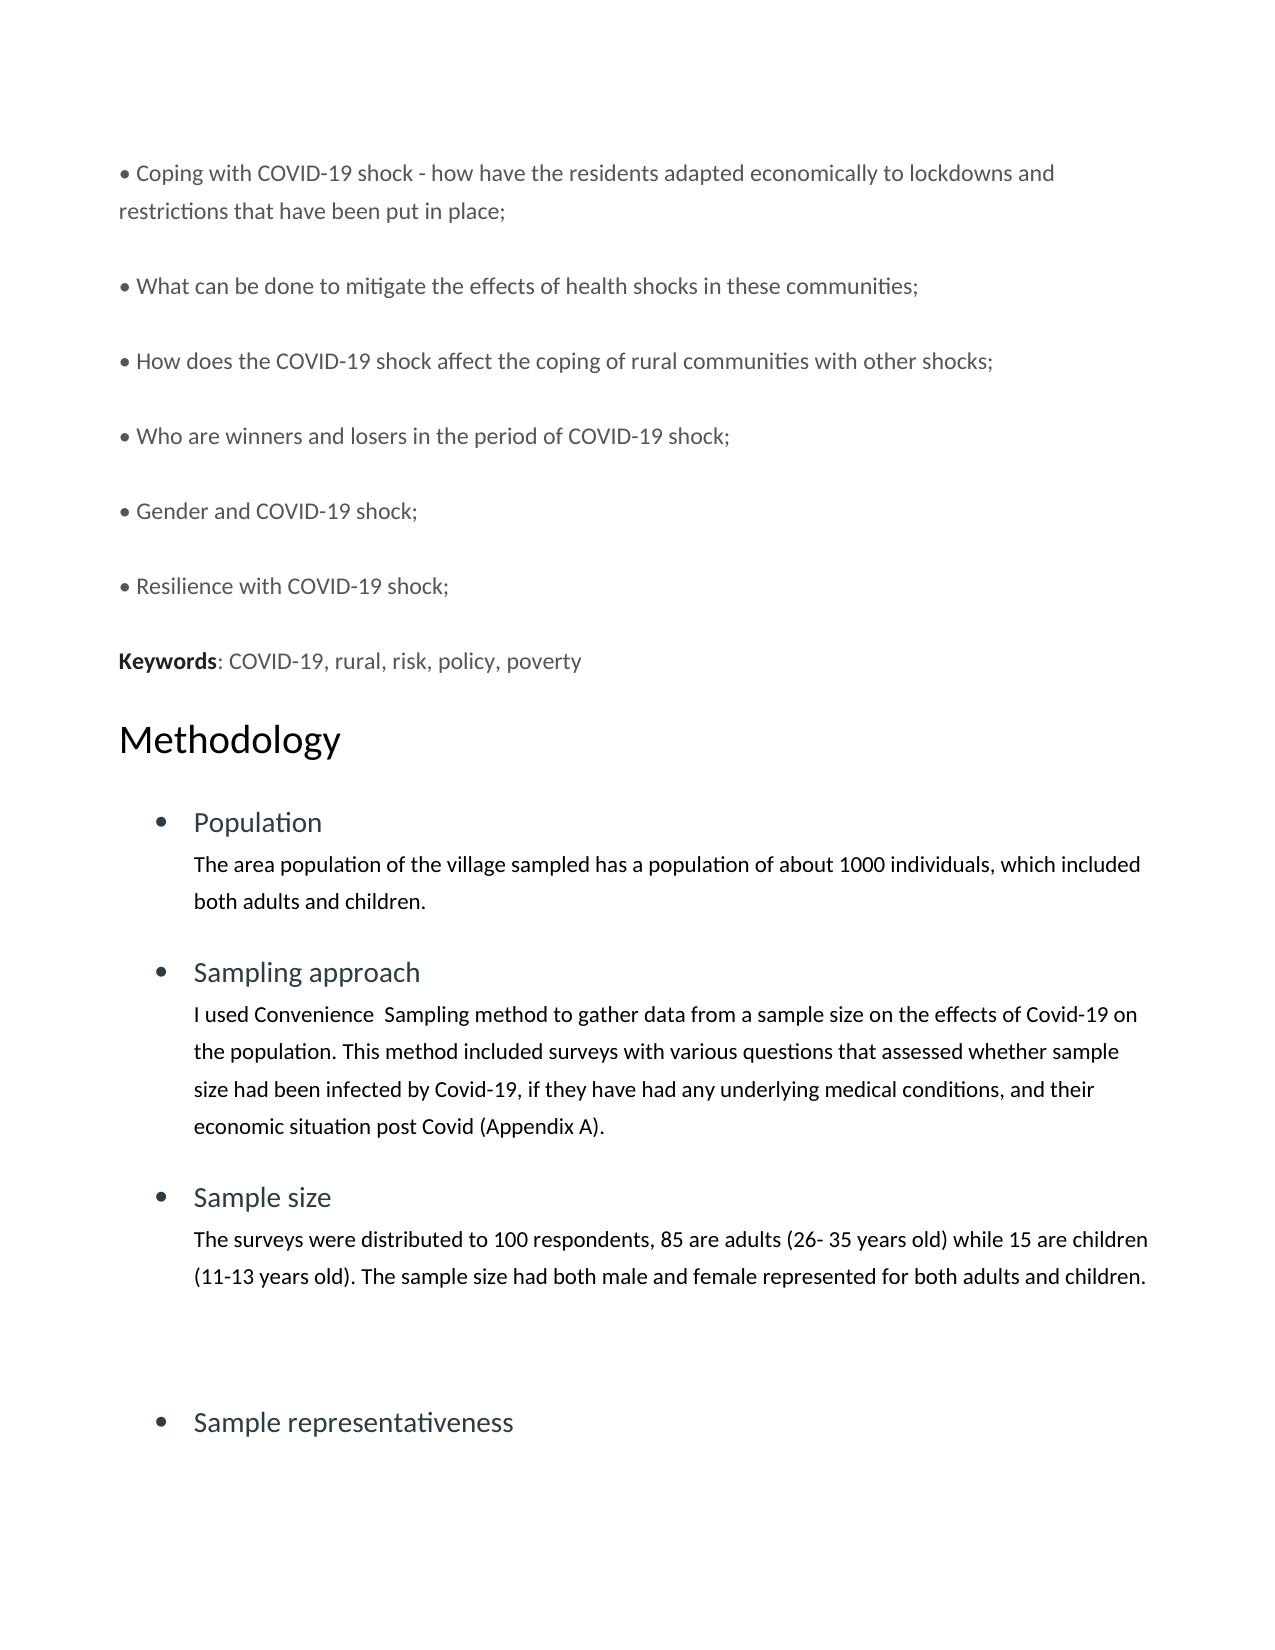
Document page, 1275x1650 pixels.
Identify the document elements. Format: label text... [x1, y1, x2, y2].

text Methodology [119, 714, 1156, 764]
list Population [156, 803, 1156, 840]
list I used Convenience Sampling method to gather data from a sample size on the effects of Covid-19 on the population. This method included surveys with various questions that assessed whether sample size had been infected by Covid-19, if they have had any underlying medical conditions, and their economic situation post Covid (Appendix A). [194, 990, 1156, 1140]
list The area population of the village sampled has a population of about 1000 individuals, which included both adults and children. [194, 840, 1156, 915]
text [119, 150, 1156, 675]
list Sample representativeness [156, 1403, 1156, 1440]
list Sample size [156, 1178, 1156, 1215]
list The surveys were distributed to 100 respondents, 85 are adults (26- 35 years old) while 15 are children (11-13 years old). The sample size had both male and female represented for both adults and children. [194, 1215, 1156, 1290]
list Sampling approach [156, 953, 1156, 990]
